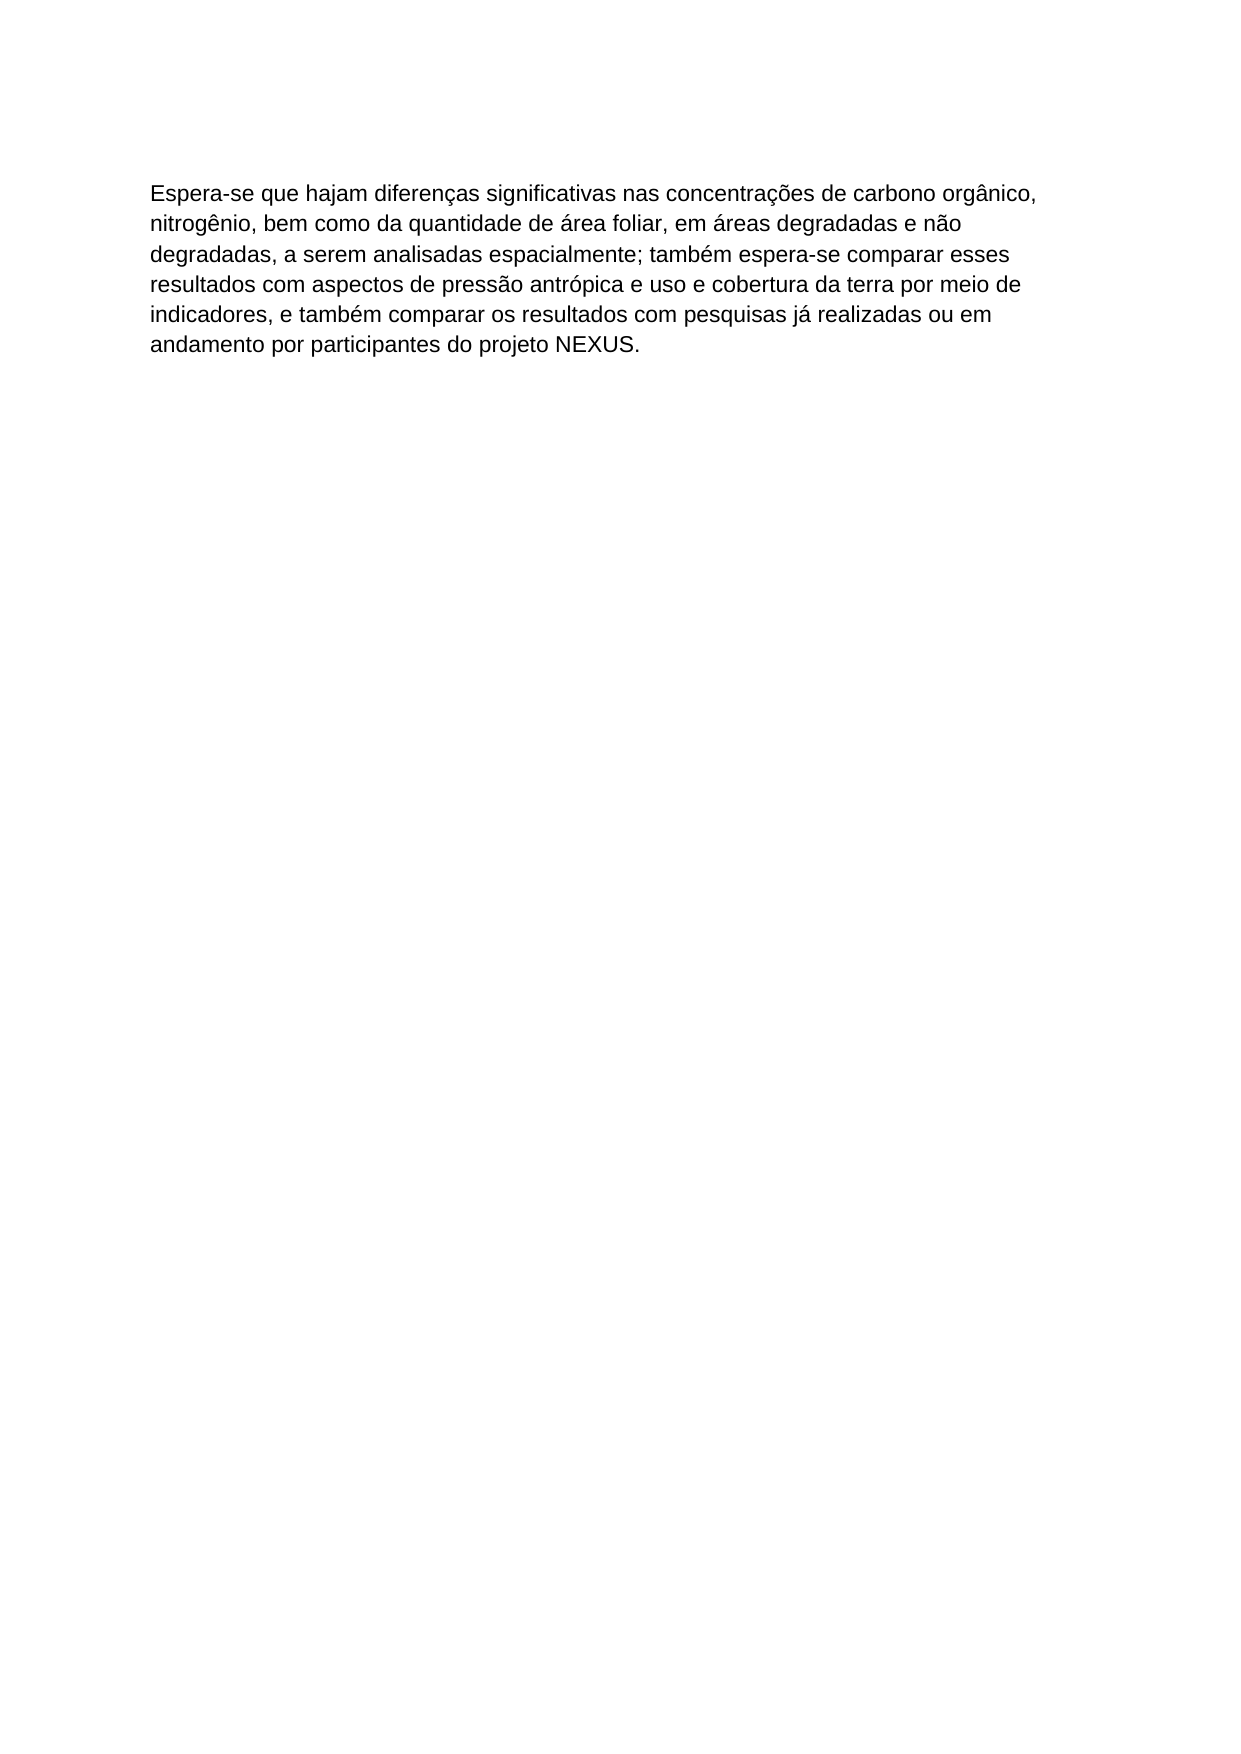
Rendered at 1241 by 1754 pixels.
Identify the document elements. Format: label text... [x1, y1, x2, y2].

text Espera-se que hajam diferenças significativas nas concentrações de carbono orgânico, nitrogênio, bem como da quantidade de área foliar, em áreas degradadas e não degradadas, a serem analisadas espacialmente; também espera-se comparar esses resultados com aspectos de pressão antrópica e uso e cobertura da terra por meio de indicadores, e também comparar os resultados com pesquisas já realizadas ou em andamento por participantes do projeto NEXUS. [150, 180, 1090, 358]
